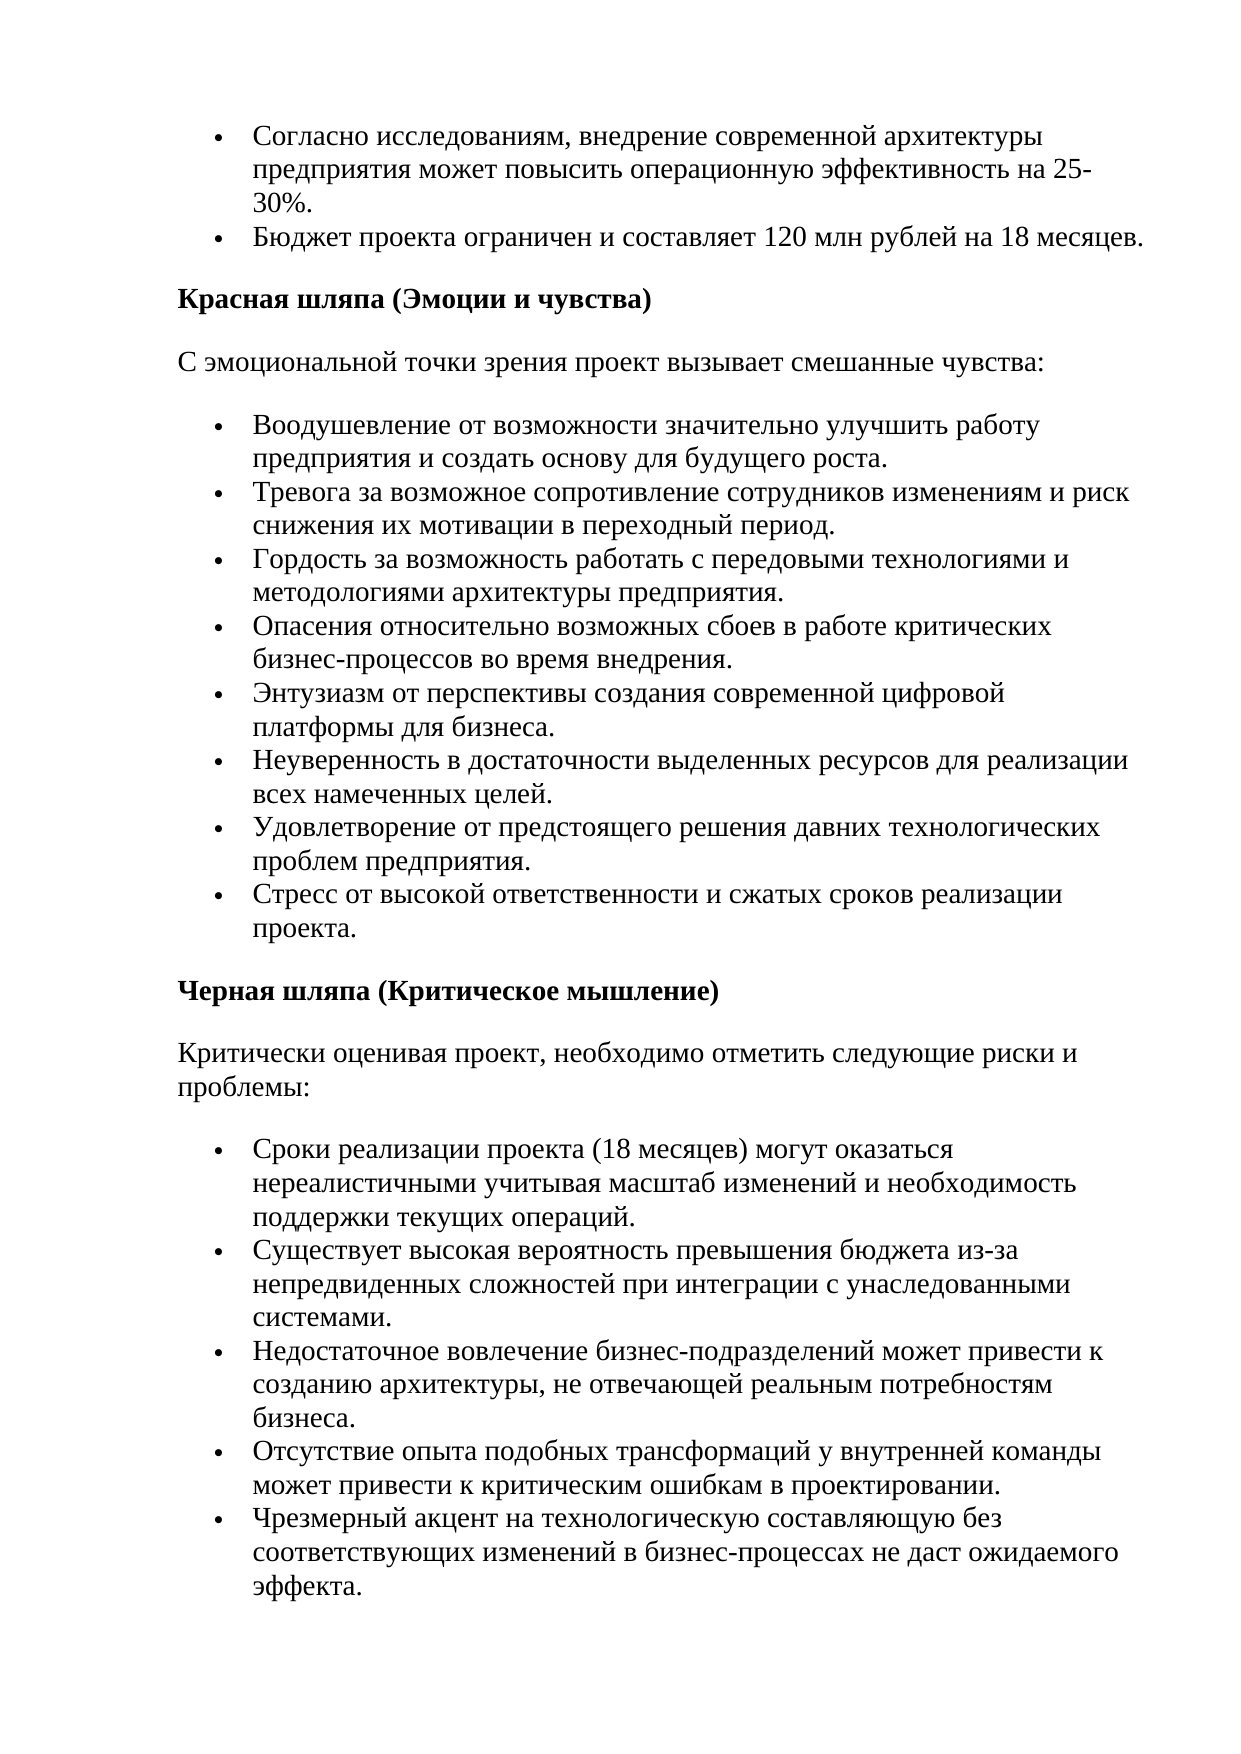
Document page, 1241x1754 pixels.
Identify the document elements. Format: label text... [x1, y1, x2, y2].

list Неуверенность в достаточности выделенных ресурсов для реализации всех намеченных целей. [215, 742, 1152, 809]
list Недостаточное вовлечение бизнес-подразделений может привести к созданию архитектуры, не отвечающей реальным потребностям бизнеса. [215, 1333, 1152, 1433]
text Критически оценивая проект, необходимо отметить следующие риски и проблемы: [177, 1035, 1152, 1102]
list Чрезмерный акцент на технологическую составляющую без соответствующих изменений в бизнес-процессах не даст ожидаемого эффекта. [215, 1501, 1152, 1601]
list Сроки реализации проекта (18 месяцев) могут оказаться нереалистичными учитывая масштаб изменений и необходимость поддержки текущих операций. [215, 1132, 1152, 1232]
list Существует высокая вероятность превышения бюджета из-за непредвиденных сложностей при интеграции с унаследованными системами. [215, 1232, 1152, 1333]
list Гордость за возможность работать с передовыми технологиями и методологиями архитектуры предприятия. [215, 541, 1152, 608]
list Стресс от высокой ответственности и сжатых сроков реализации проекта. [215, 876, 1152, 943]
text С эмоциональной точки зрения проект вызывает смешанные чувства: [177, 344, 1152, 378]
list Удовлетворение от предстоящего решения давних технологических проблем предприятия. [215, 809, 1152, 876]
list Воодушевление от возможности значительно улучшить работу предприятия и создать основу для будущего роста. [215, 407, 1152, 474]
text Черная шляпа (Критическое мышление) [177, 973, 1152, 1006]
list Согласно исследованиям, внедрение современной архитектуры предприятия может повысить операционную эффективность на 25-30%. [215, 118, 1152, 219]
text Красная шляпа (Эмоции и чувства) [177, 281, 1152, 315]
list Энтузиазм от перспективы создания современной цифровой платформы для бизнеса. [215, 675, 1152, 742]
list Опасения относительно возможных сбоев в работе критических бизнес-процессов во время внедрения. [215, 608, 1152, 675]
list Отсутствие опыта подобных трансформаций у внутренней команды может привести к критическим ошибкам в проектировании. [215, 1433, 1152, 1501]
list Бюджет проекта ограничен и составляет 120 млн рублей на 18 месяцев. [215, 219, 1152, 252]
list Тревога за возможное сопротивление сотрудников изменениям и риск снижения их мотивации в переходный период. [215, 474, 1152, 541]
